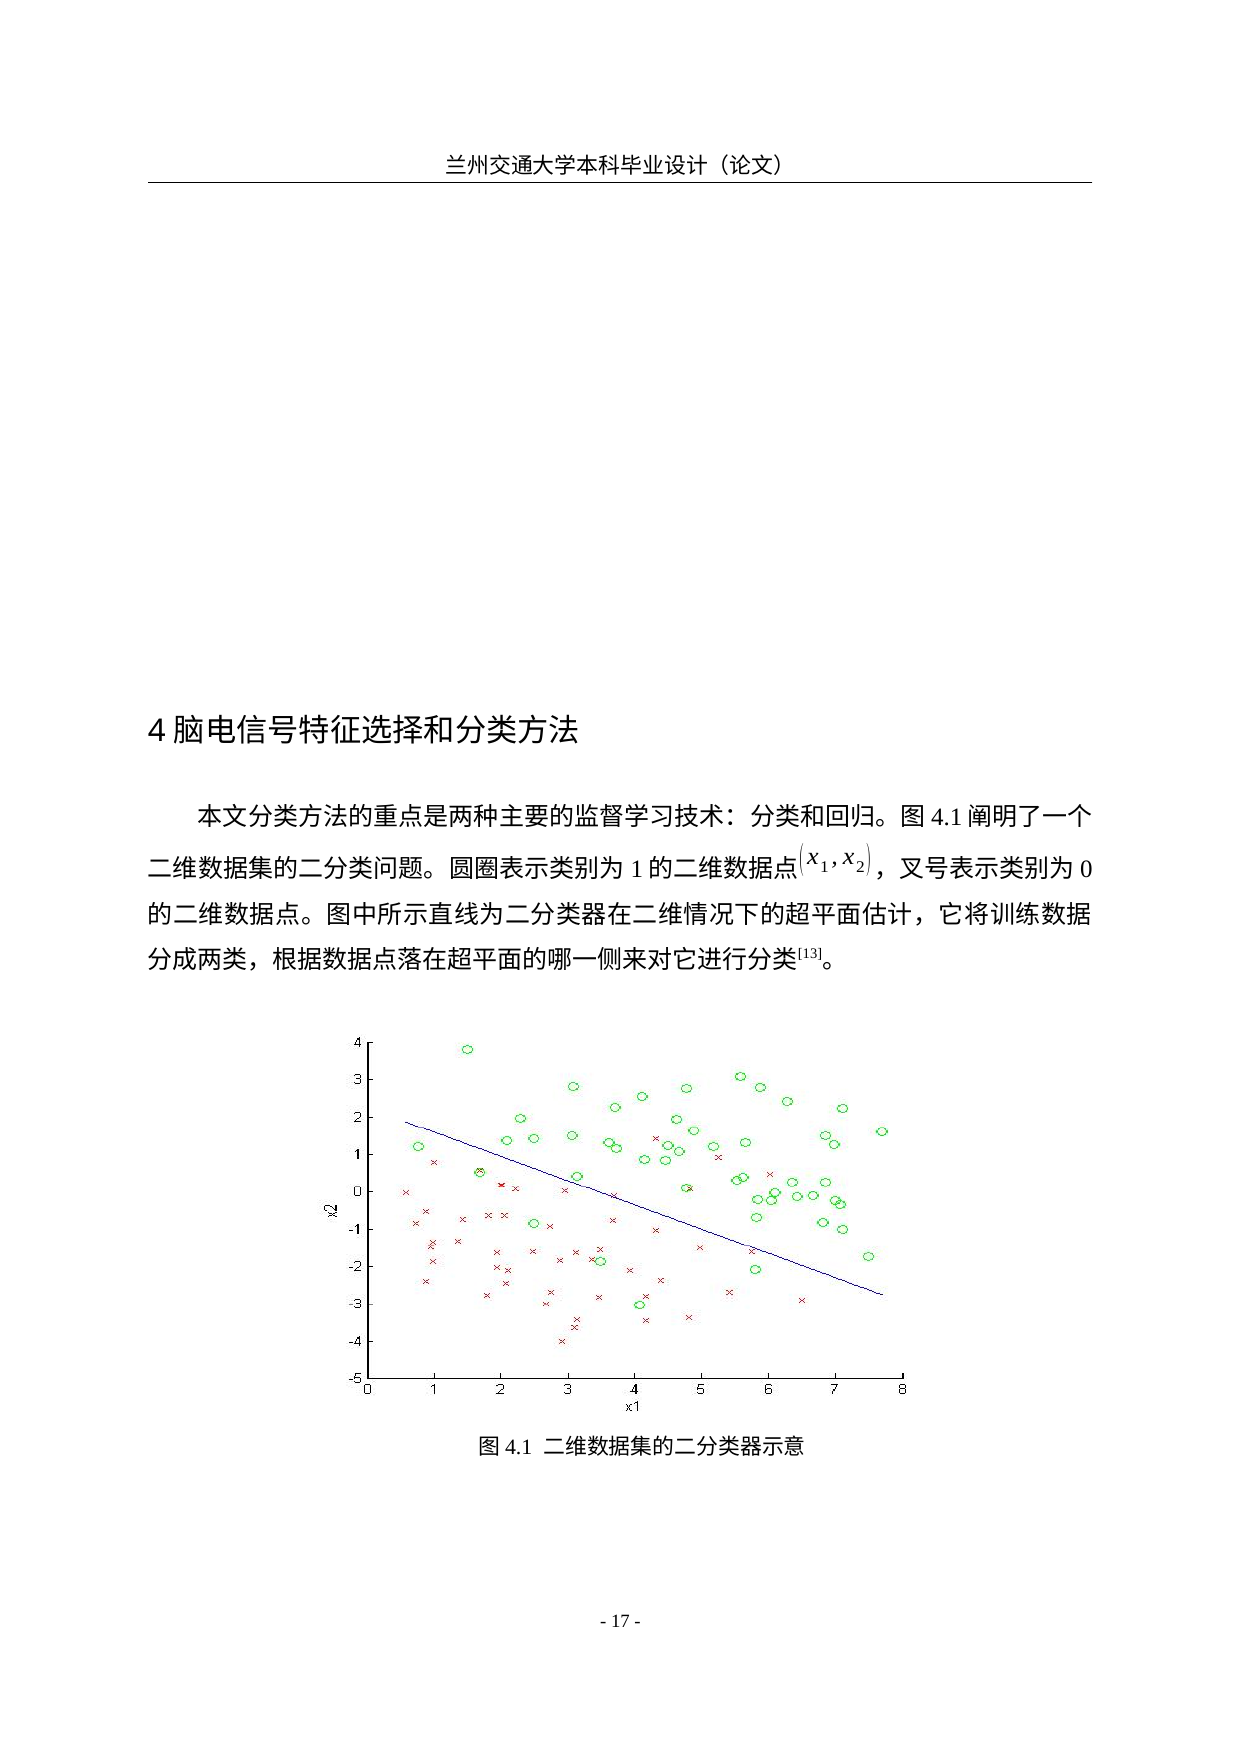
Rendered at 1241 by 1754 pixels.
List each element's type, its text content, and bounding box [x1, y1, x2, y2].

text 本文分类方法的重点是两种主要的监督学习技术：分类和回归。图4.1阐明了一个二维数据集的二分类问题。圆圈表示类别为1的二维数据点，叉号表示类别为0的二维数据点。图中所示直线为二分类器在二维情况下的超平面估计，它将训练数据分成两类，根据数据点落在超平面的哪一侧来对它进行分类[]。 [148, 797, 1092, 976]
picture [278, 1010, 968, 1423]
text 图4.1 二维数据集的二分类器示意 [148, 1429, 1092, 1461]
text 4 脑电信号特征选择和分类方法 [148, 706, 1092, 751]
